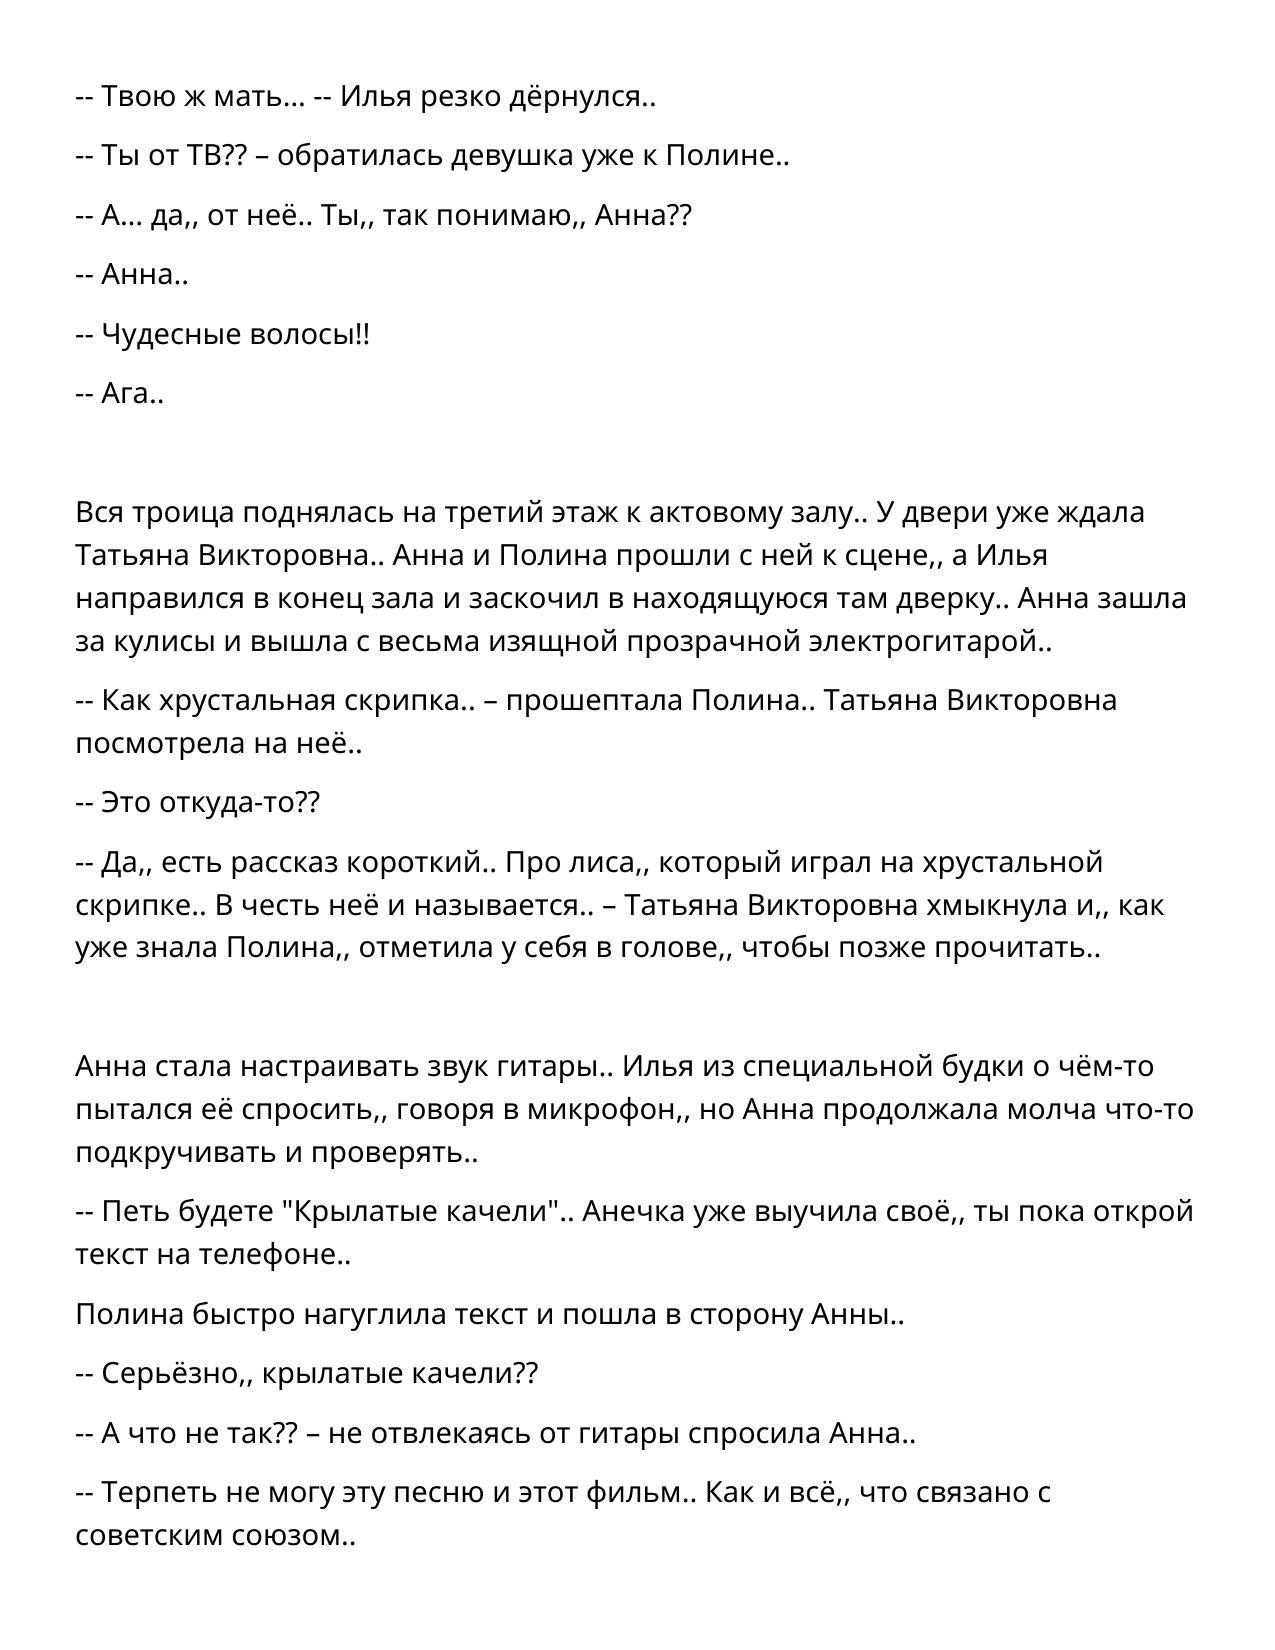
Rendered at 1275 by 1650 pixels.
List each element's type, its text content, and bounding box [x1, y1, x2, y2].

text Полина быстро нагуглила текст и пошла в сторону Анны.. [75, 1293, 1200, 1333]
text -- Ага.. [75, 372, 1200, 412]
text -- Серьёзно,, крылатые качели?? [75, 1352, 1200, 1392]
text -- Как хрустальная скрипка.. – прошептала Полина.. Татьяна Викторовна посмотрела на неё.. [75, 679, 1200, 762]
text -- А что не так?? – не отвлекаясь от гитары спросила Анна.. [75, 1412, 1200, 1452]
text -- Ты от ТВ?? – обратилась девушка уже к Полине.. [75, 134, 1200, 174]
text -- Анна.. [75, 253, 1200, 293]
text Анна стала настраивать звук гитары.. Илья из специальной будки о чём-то пытался её спросить,, говоря в микрофон,, но Анна продолжала молча что-то подкручивать и проверять.. [75, 1046, 1200, 1171]
text -- Твою ж мать… -- Илья резко дёрнулся.. [75, 75, 1200, 115]
text Вся троица поднялась на третий этаж к актовому залу.. У двери уже ждала Татьяна Викторовна.. Анна и Полина прошли с ней к сцене,, а Илья направился в конец зала и заскочил в находящуюся там дверку.. Анна зашла за кулисы и вышла с весьма изящной прозрачной электрогитарой.. [75, 491, 1200, 659]
text -- Да,, есть рассказ короткий.. Про лиса,, который играл на хрустальной скрипке.. В честь неё и называется.. – Татьяна Викторовна хмыкнула и,, как уже знала Полина,, отметила у себя в голове,, чтобы позже прочитать.. [75, 841, 1200, 966]
text -- Петь будете "Крылатые качели".. Анечка уже выучила своё,, ты пока открой текст на телефоне.. [75, 1191, 1200, 1273]
text -- Это откуда-то?? [75, 782, 1200, 821]
text -- Терпеть не могу эту песню и этот фильм.. Как и всё,, что связано с советским союзом.. [75, 1471, 1200, 1554]
text -- Чудесные волосы!! [75, 313, 1200, 353]
text -- А… да,, от неё.. Ты,, так понимаю,, Анна?? [75, 194, 1200, 234]
